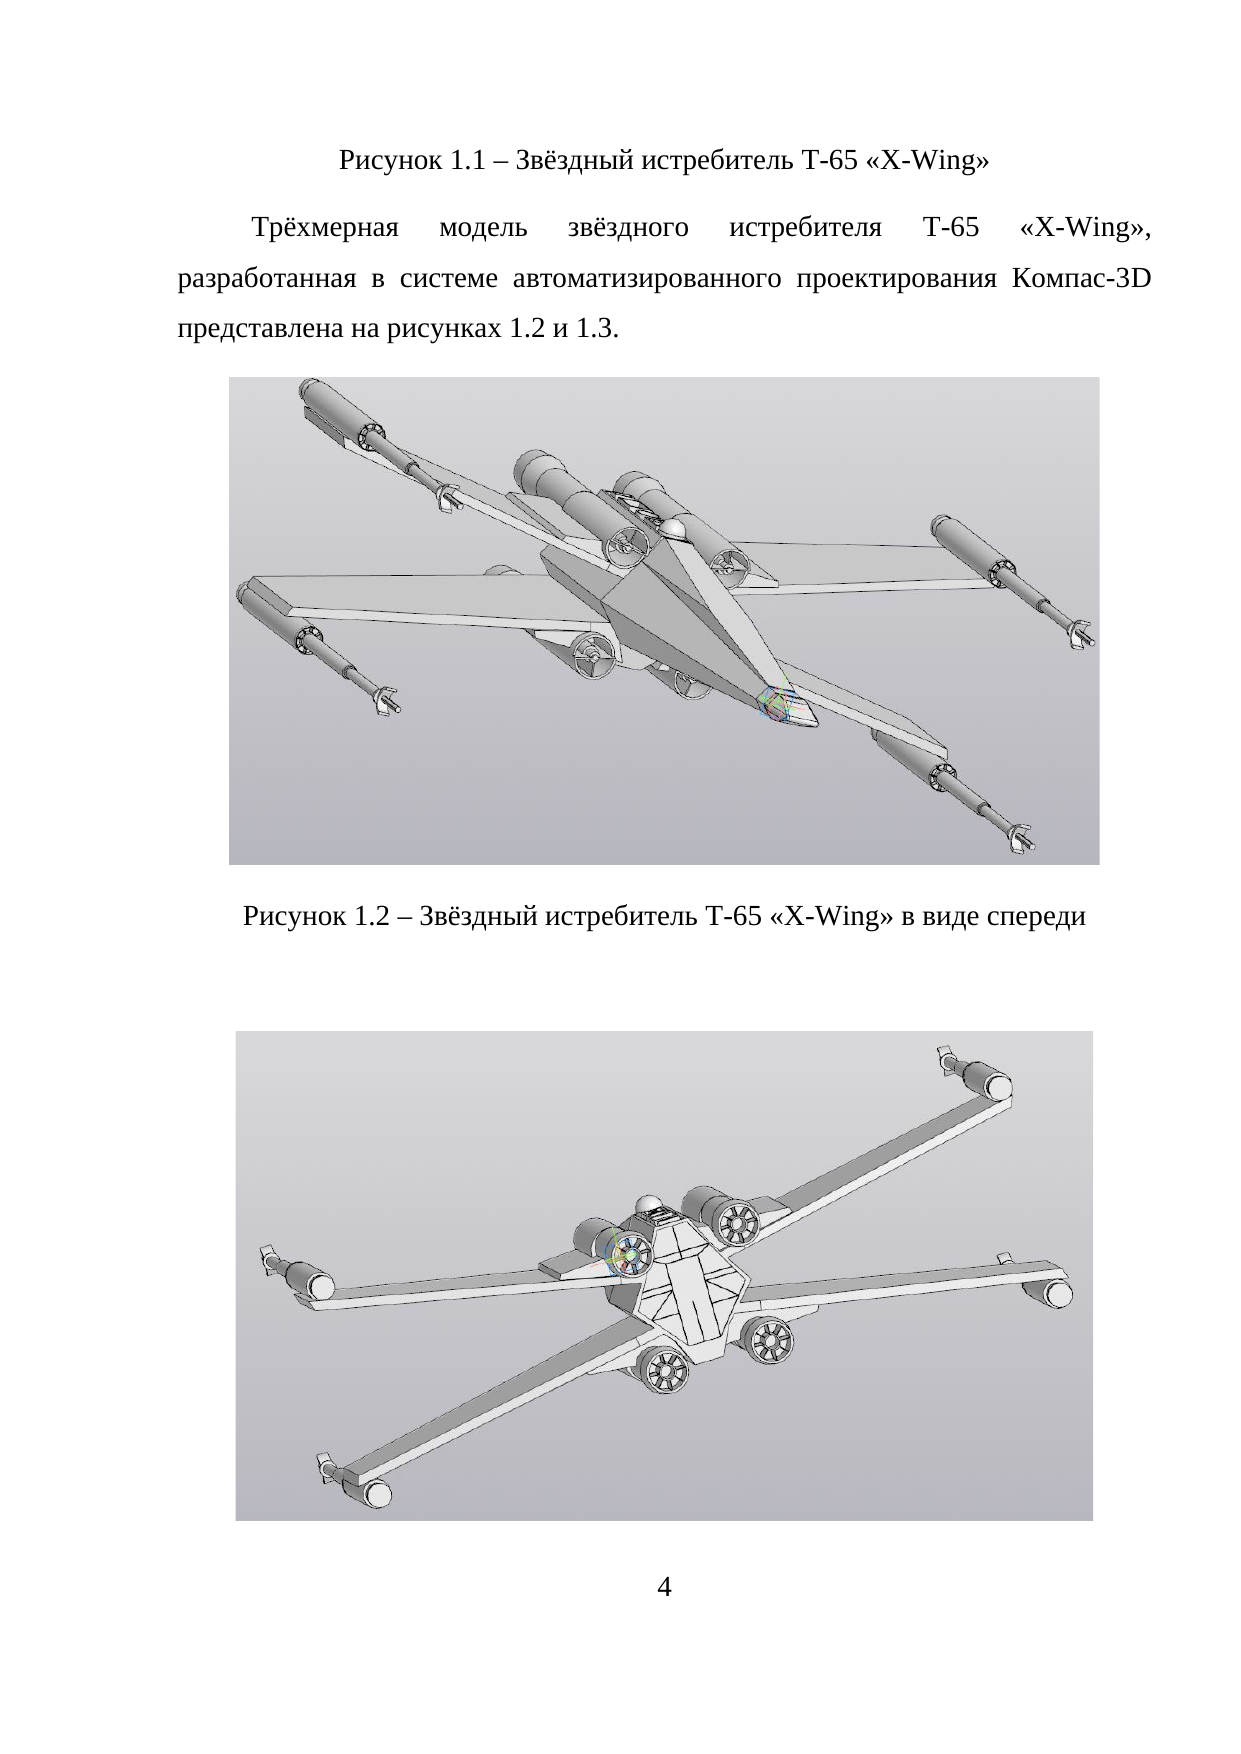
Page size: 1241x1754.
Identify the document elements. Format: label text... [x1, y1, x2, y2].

text Трёхмерная модель звёздного истребителя T-65 «X-Wing», разработанная в системе автоматизированного проектирования Компас-3D представлена на рисунках 1.2 и 1.3. [177, 209, 1152, 343]
picture [235, 1031, 1094, 1521]
text Рисунок 1.2 – Звёздный истребитель T-65 «X-Wing» в виде спереди [177, 898, 1152, 931]
text Рисунок 1.1 – Звёздный истребитель T-65 «X-Wing» [177, 142, 1152, 176]
picture [229, 377, 1100, 865]
